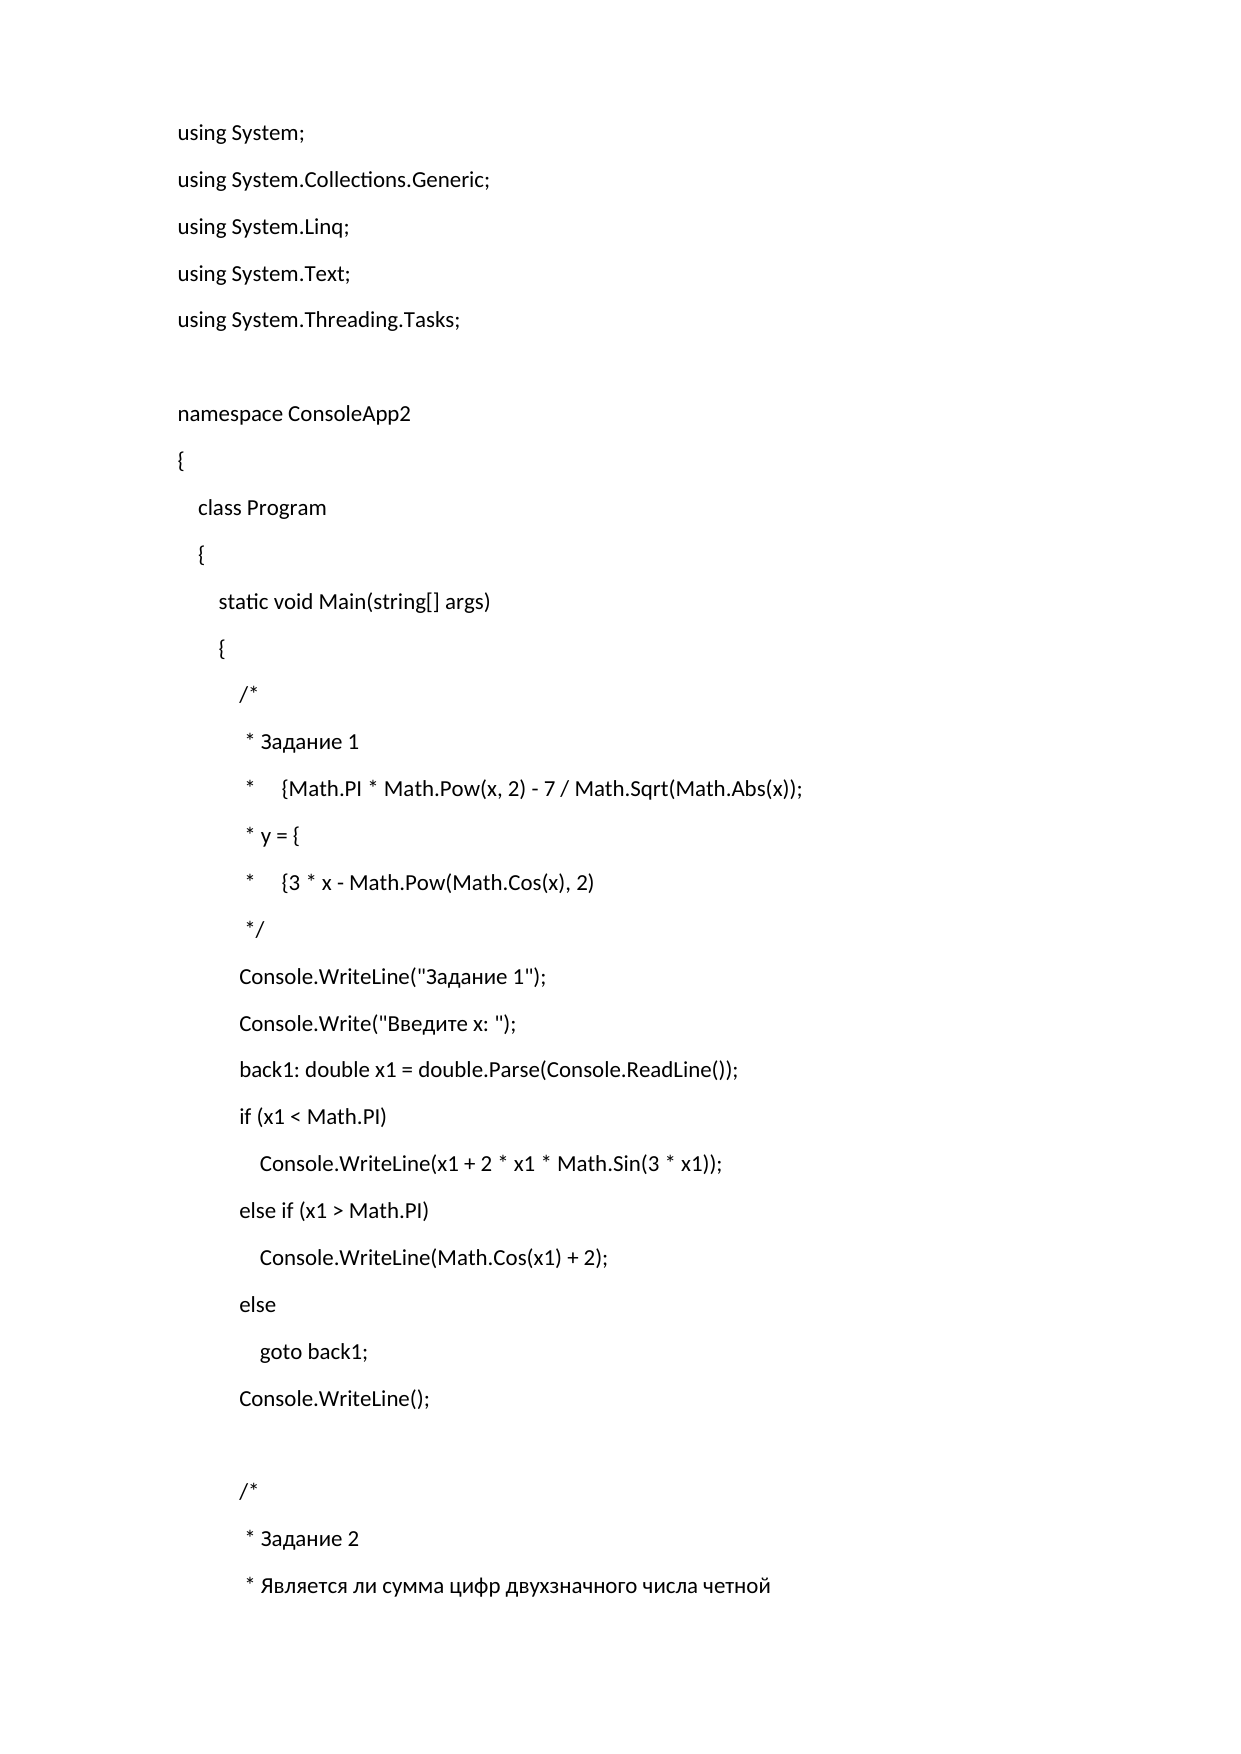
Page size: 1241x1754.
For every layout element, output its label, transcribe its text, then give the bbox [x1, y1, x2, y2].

text using System.Text; [177, 259, 1152, 287]
text * Является ли сумма цифр двухзначного числа четной [177, 1571, 1152, 1599]
text else if (x1 > Math.PI) [177, 1196, 1152, 1224]
text { [177, 446, 1152, 474]
text using System.Threading.Tasks; [177, 306, 1152, 334]
text else [177, 1290, 1152, 1318]
text { [177, 634, 1152, 662]
text * Задание 1 [177, 727, 1152, 756]
text using System.Linq; [177, 212, 1152, 240]
text back1: double x1 = double.Parse(Console.ReadLine()); [177, 1056, 1152, 1084]
text * Задание 2 [177, 1524, 1152, 1552]
text namespace ConsoleApp2 [177, 399, 1152, 427]
text { [177, 540, 1152, 568]
text Console.WriteLine("Задание 1"); [177, 962, 1152, 990]
text Console.WriteLine(x1 + 2 * x1 * Math.Sin(3 * x1)); [177, 1149, 1152, 1177]
text Console.WriteLine(Math.Cos(x1) + 2); [177, 1243, 1152, 1271]
text * y = { [177, 821, 1152, 849]
text using System; [177, 118, 1152, 146]
text /* [177, 681, 1152, 709]
text static void Main(string[] args) [177, 587, 1152, 615]
text using System.Collections.Generic; [177, 165, 1152, 193]
text Console.WriteLine(); [177, 1384, 1152, 1412]
text Console.Write("Введите x: "); [177, 1009, 1152, 1037]
text /* [177, 1477, 1152, 1506]
text goto back1; [177, 1337, 1152, 1365]
text * {Math.PI * Math.Pow(x, 2) - 7 / Math.Sqrt(Math.Abs(x)); [177, 774, 1152, 802]
text * {3 * x - Math.Pow(Math.Cos(x), 2) [177, 868, 1152, 896]
text class Program [177, 493, 1152, 521]
text */ [177, 915, 1152, 943]
text if (x1 < Math.PI) [177, 1102, 1152, 1131]
